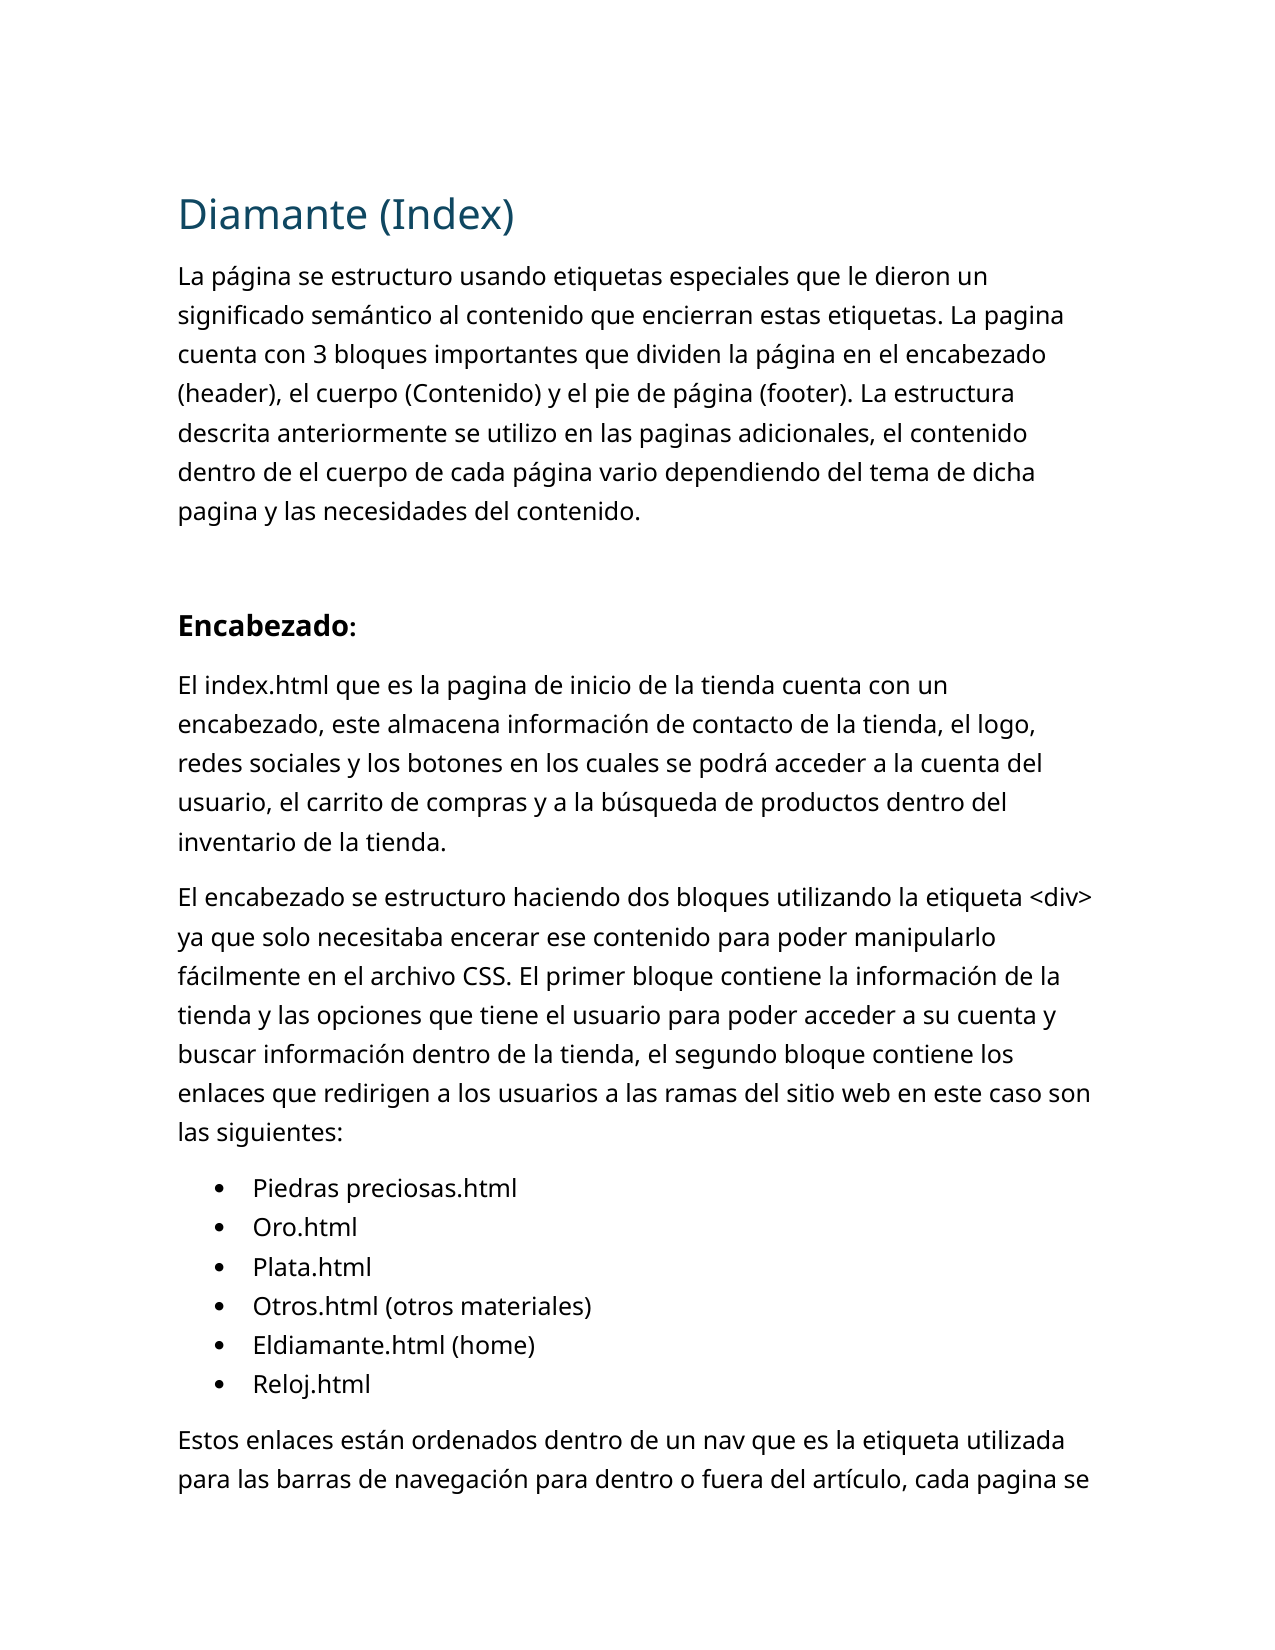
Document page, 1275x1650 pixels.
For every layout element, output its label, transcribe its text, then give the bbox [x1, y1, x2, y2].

list Oro.html [215, 1210, 1098, 1244]
list Otros.html (otros materiales) [215, 1288, 1098, 1322]
subtitle Diamante (Index) [177, 185, 1098, 242]
list Eldiamante.html (home) [215, 1328, 1098, 1362]
text La página se estructuro usando etiquetas especiales que le dieron un significado semántico al contenido que encierran estas etiquetas. La pagina cuenta con 3 bloques importantes que dividen la página en el encabezado (header), el cuerpo (Contenido) y el pie de página (footer). La estructura descrita anteriormente se utilizo en las paginas adicionales, el contenido dentro de el cuerpo de cada página vario dependiendo del tema de dicha pagina y las necesidades del contenido. [177, 259, 1098, 528]
list Reloj.html [215, 1367, 1098, 1401]
text El index.html que es la pagina de inicio de la tienda cuenta con un encabezado, este almacena información de contacto de la tienda, el logo, redes sociales y los botones en los cuales se podrá acceder a la cuenta del usuario, el carrito de compras y a la búsqueda de productos dentro del inventario de la tienda. [177, 668, 1098, 858]
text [177, 1423, 1098, 1496]
text El encabezado se estructuro haciendo dos bloques utilizando la etiqueta <div> ya que solo necesitaba encerar ese contenido para poder manipularlo fácilmente en el archivo CSS. El primer bloque contiene la información de la tienda y las opciones que tiene el usuario para poder acceder a su cuenta y buscar información dentro de la tienda, el segundo bloque contiene los enlaces que redirigen a los usuarios a las ramas del sitio web en este caso son las siguientes: [177, 880, 1098, 1149]
list Piedras preciosas.html [215, 1171, 1098, 1205]
text Encabezado: [177, 605, 1098, 645]
list Plata.html [215, 1249, 1098, 1283]
